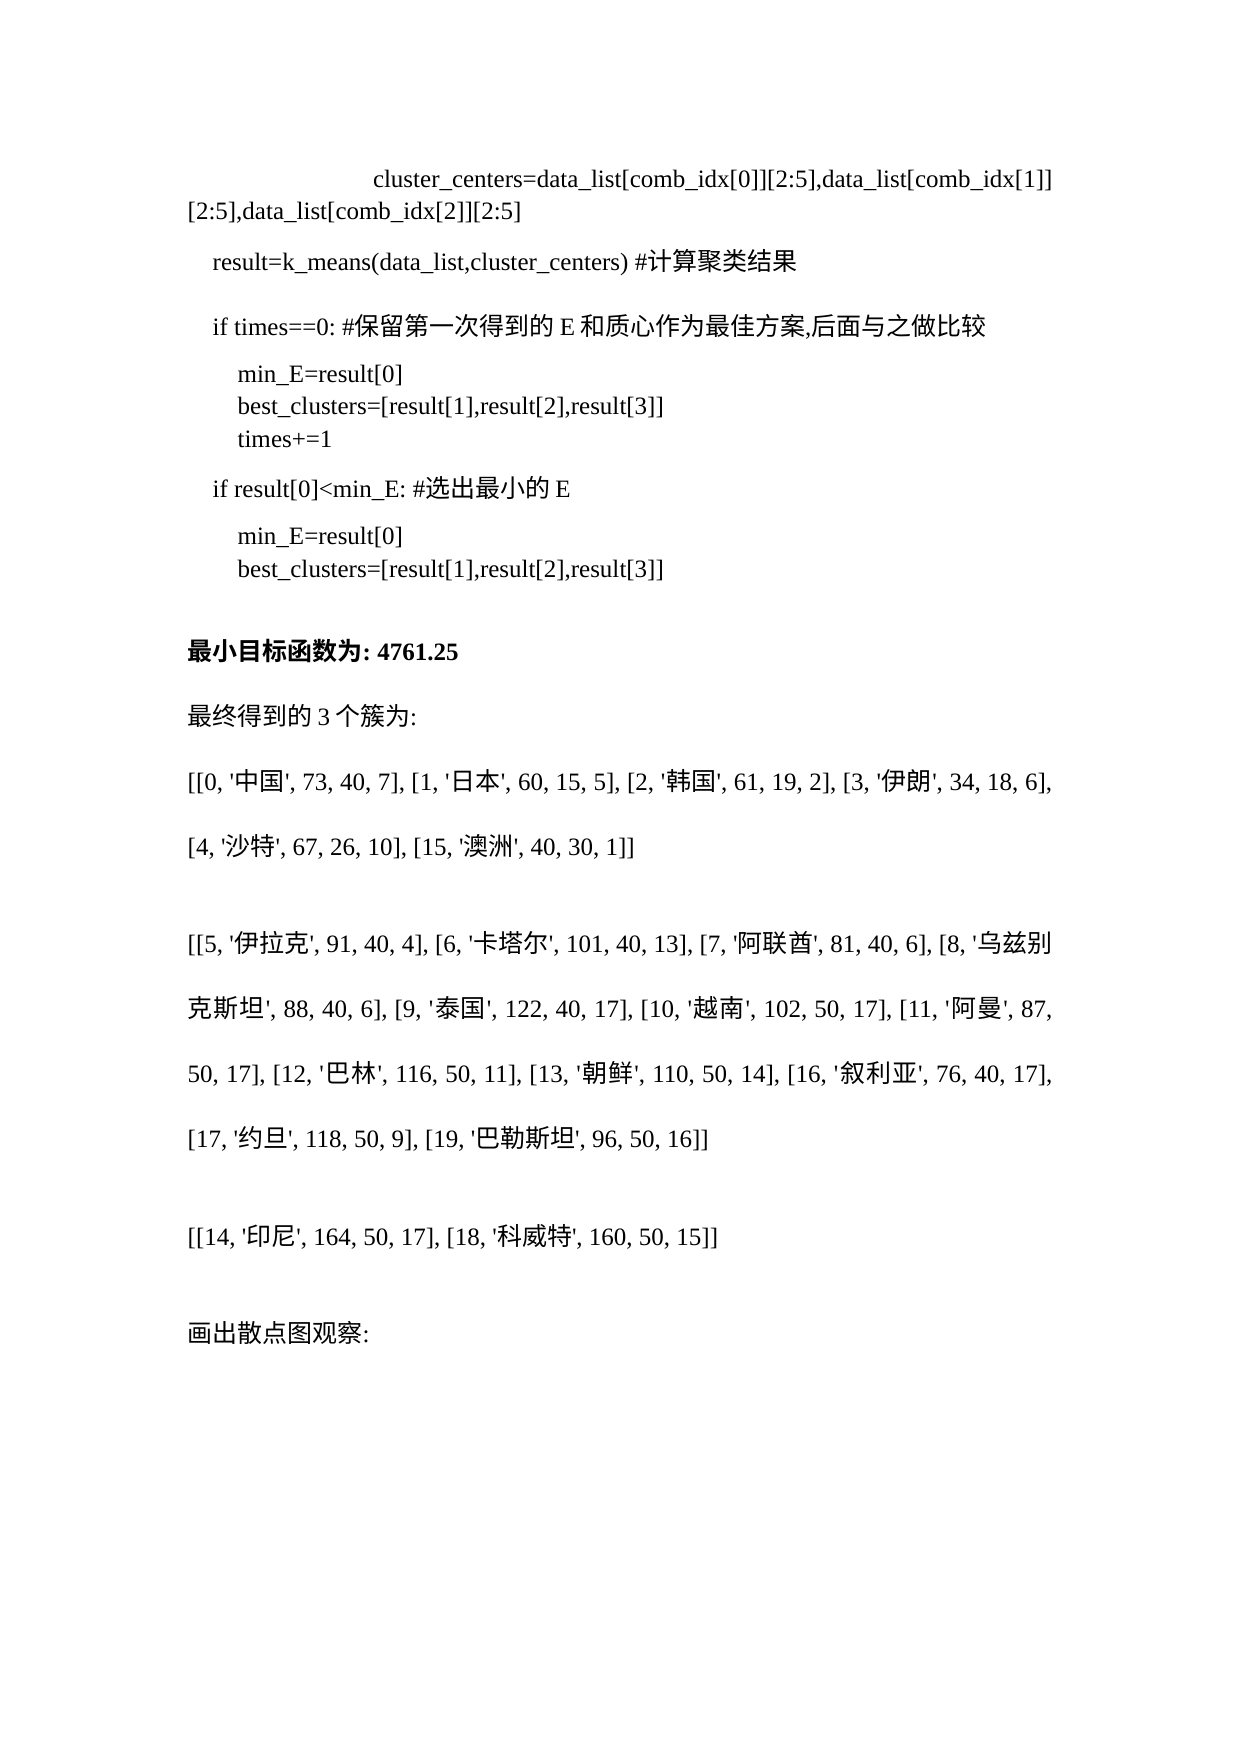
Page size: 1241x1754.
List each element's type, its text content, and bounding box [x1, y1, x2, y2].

text cluster_centers=data_list[comb_idx[0]][2:5],data_list[comb_idx[1]][2:5],data_list[comb_idx[2]][2:5] [187, 162, 1053, 227]
text times+=1 [187, 422, 1053, 454]
text 最小目标函数为: 4761.25 [187, 617, 1053, 682]
text [[0, '中国', 73, 40, 7], [1, '日本', 60, 15, 5], [2, '韩国', 61, 19, 2], [3, '伊朗', 34, 18, 6], [4, '沙特', 67, 26, 10], [15, '澳洲', 40, 30, 1]] [187, 747, 1053, 877]
text min_E=result[0] [187, 519, 1053, 552]
text best_clusters=[result[1],result[2],result[3]] [187, 389, 1053, 422]
text [[14, '印尼', 164, 50, 17], [18, '科威特', 160, 50, 15]] [187, 1202, 1053, 1267]
text if result[0]<min_E: #选出最小的E [187, 454, 1053, 519]
text best_clusters=[result[1],result[2],result[3]] [187, 552, 1053, 584]
text min_E=result[0] [187, 357, 1053, 389]
text 画出散点图观察: [187, 1299, 1053, 1364]
text if times==0: #保留第一次得到的E和质心作为最佳方案,后面与之做比较 [187, 292, 1053, 357]
text result=k_means(data_list,cluster_centers) #计算聚类结果 [187, 227, 1053, 292]
text 最终得到的3个簇为: [187, 682, 1053, 747]
text [[5, '伊拉克', 91, 40, 4], [6, '卡塔尔', 101, 40, 13], [7, '阿联酋', 81, 40, 6], [8, '乌兹别克斯坦', 88, 40, 6], [9, '泰国', 122, 40, 17], [10, '越南', 102, 50, 17], [11, '阿曼', 87, 50, 17], [12, '巴林', 116, 50, 11], [13, '朝鲜', 110, 50, 14], [16, '叙利亚', 76, 40, 17], [17, '约旦', 118, 50, 9], [19, '巴勒斯坦', 96, 50, 16]] [187, 909, 1053, 1169]
